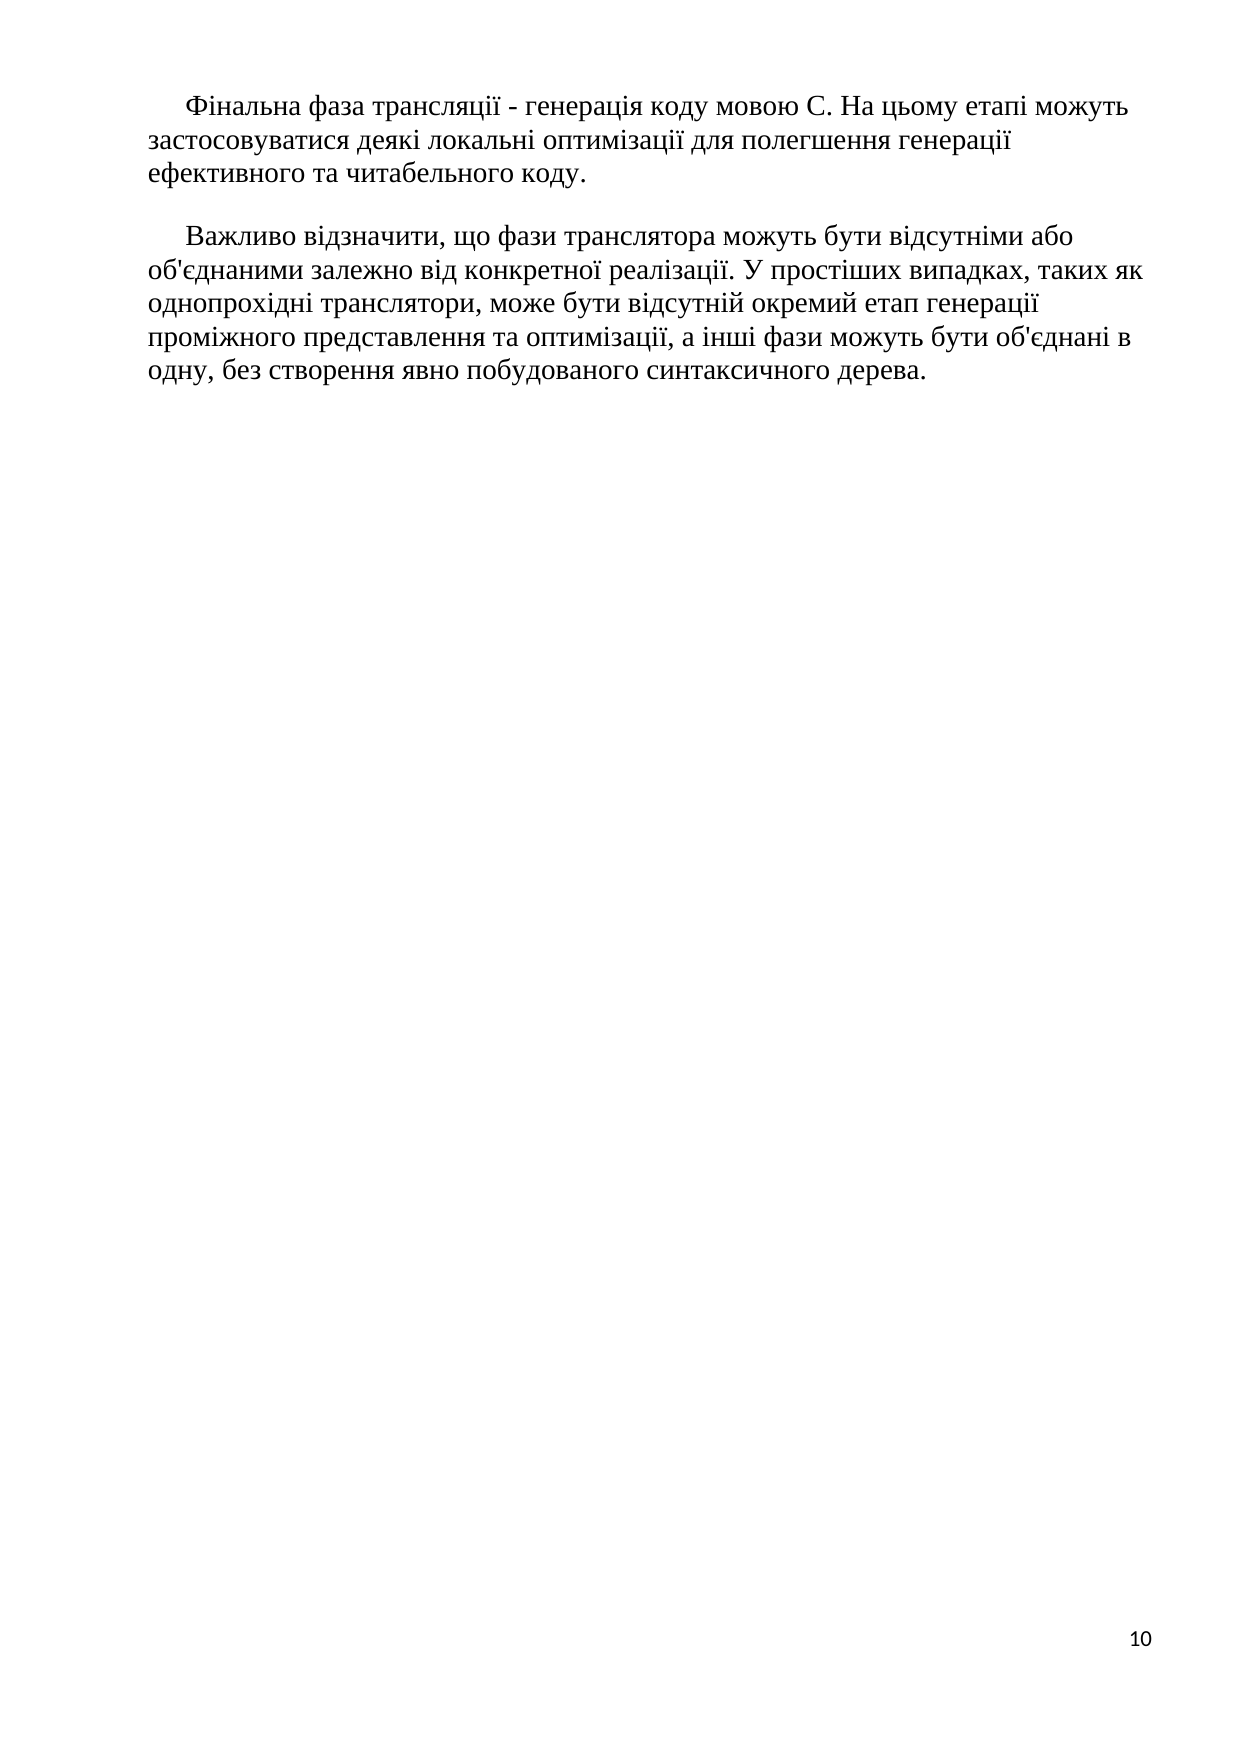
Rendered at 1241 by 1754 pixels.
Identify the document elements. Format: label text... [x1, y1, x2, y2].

text Важливо відзначити, що фази транслятора можуть бути відсутніми або об'єднаними залежно від конкретної реалізації. У простіших випадках, таких як однопрохідні транслятори, може бути відсутній окремий етап генерації проміжного представлення та оптимізації, а інші фази можуть бути об'єднані в одну, без створення явно побудованого синтаксичного дерева. [148, 218, 1152, 386]
text Фінальна фаза трансляції - генерація коду мовою C. На цьому етапі можуть застосовуватися деякі локальні оптимізації для полегшення генерації ефективного та читабельного коду. [148, 88, 1152, 189]
